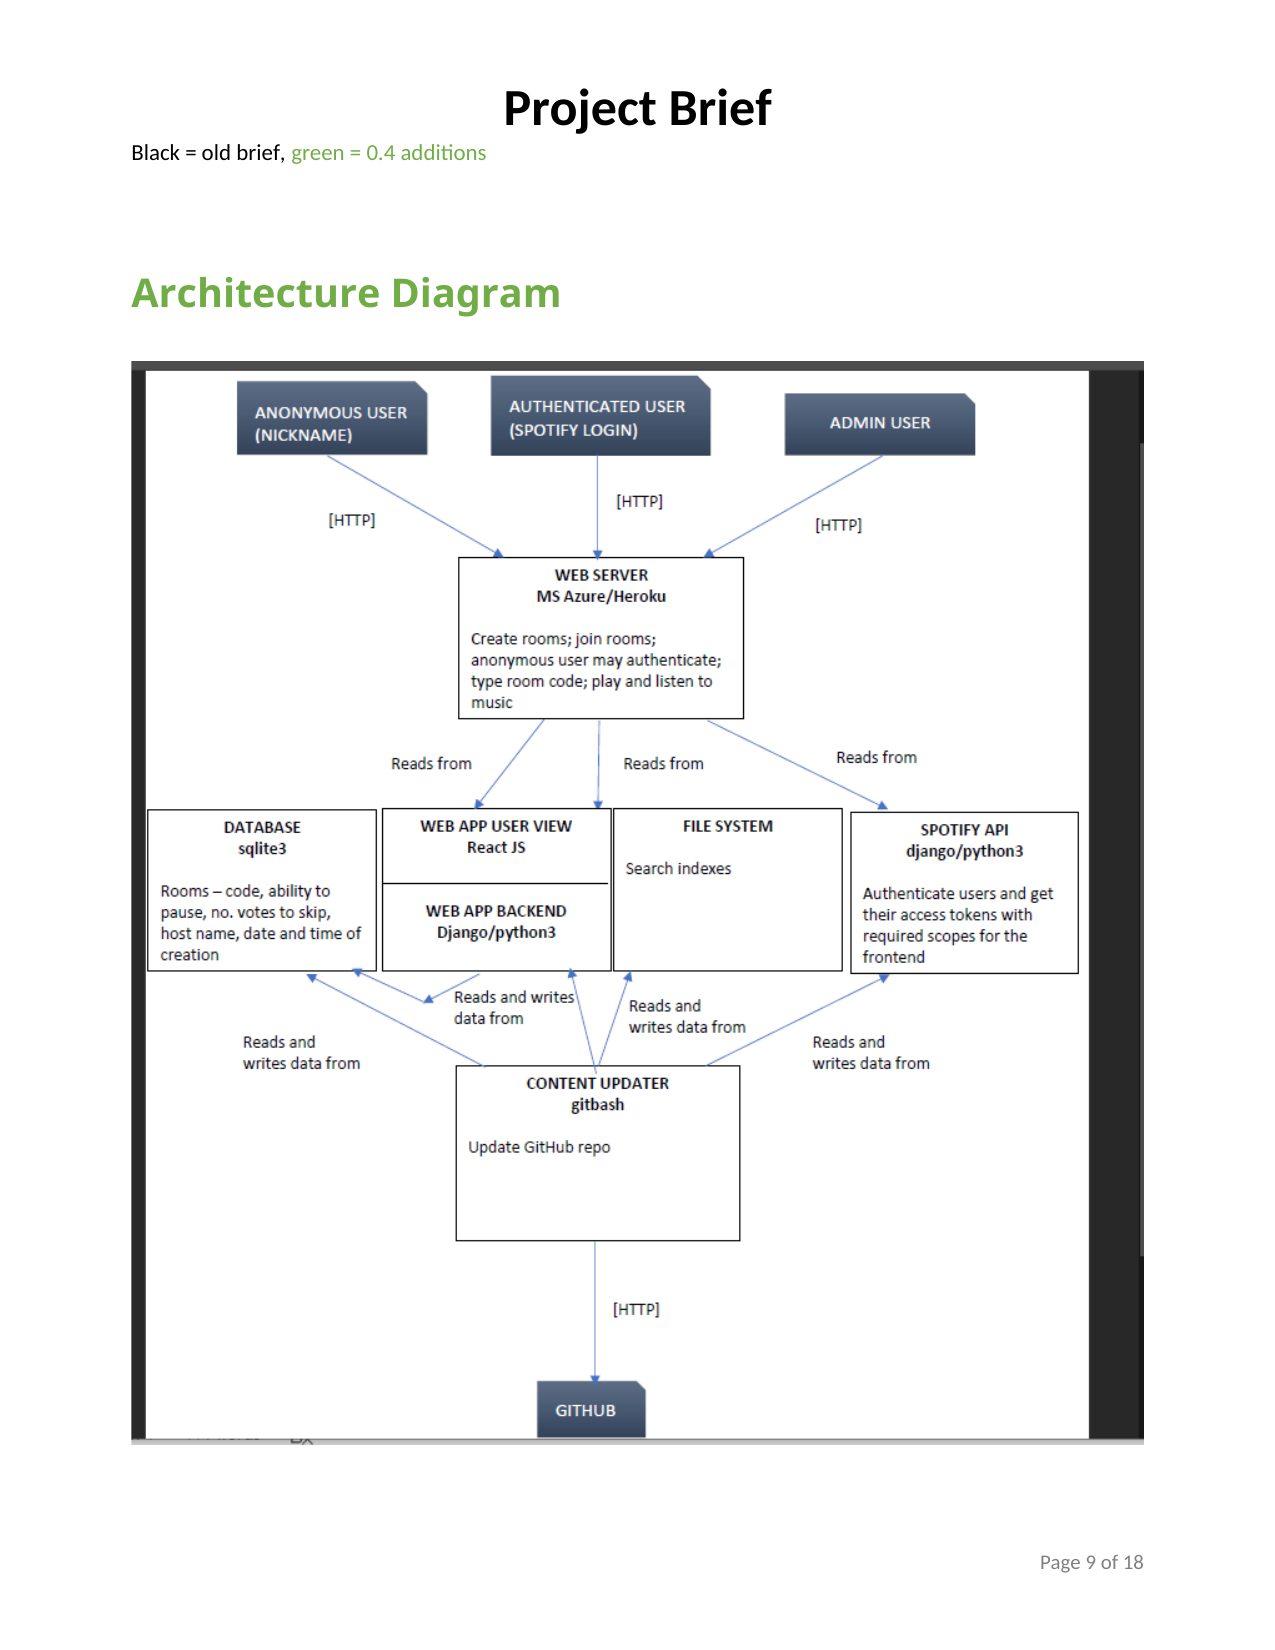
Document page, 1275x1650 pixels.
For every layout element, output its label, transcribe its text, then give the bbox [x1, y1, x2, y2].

subtitle Architecture Diagram [131, 266, 1144, 319]
picture [131, 361, 1144, 1445]
